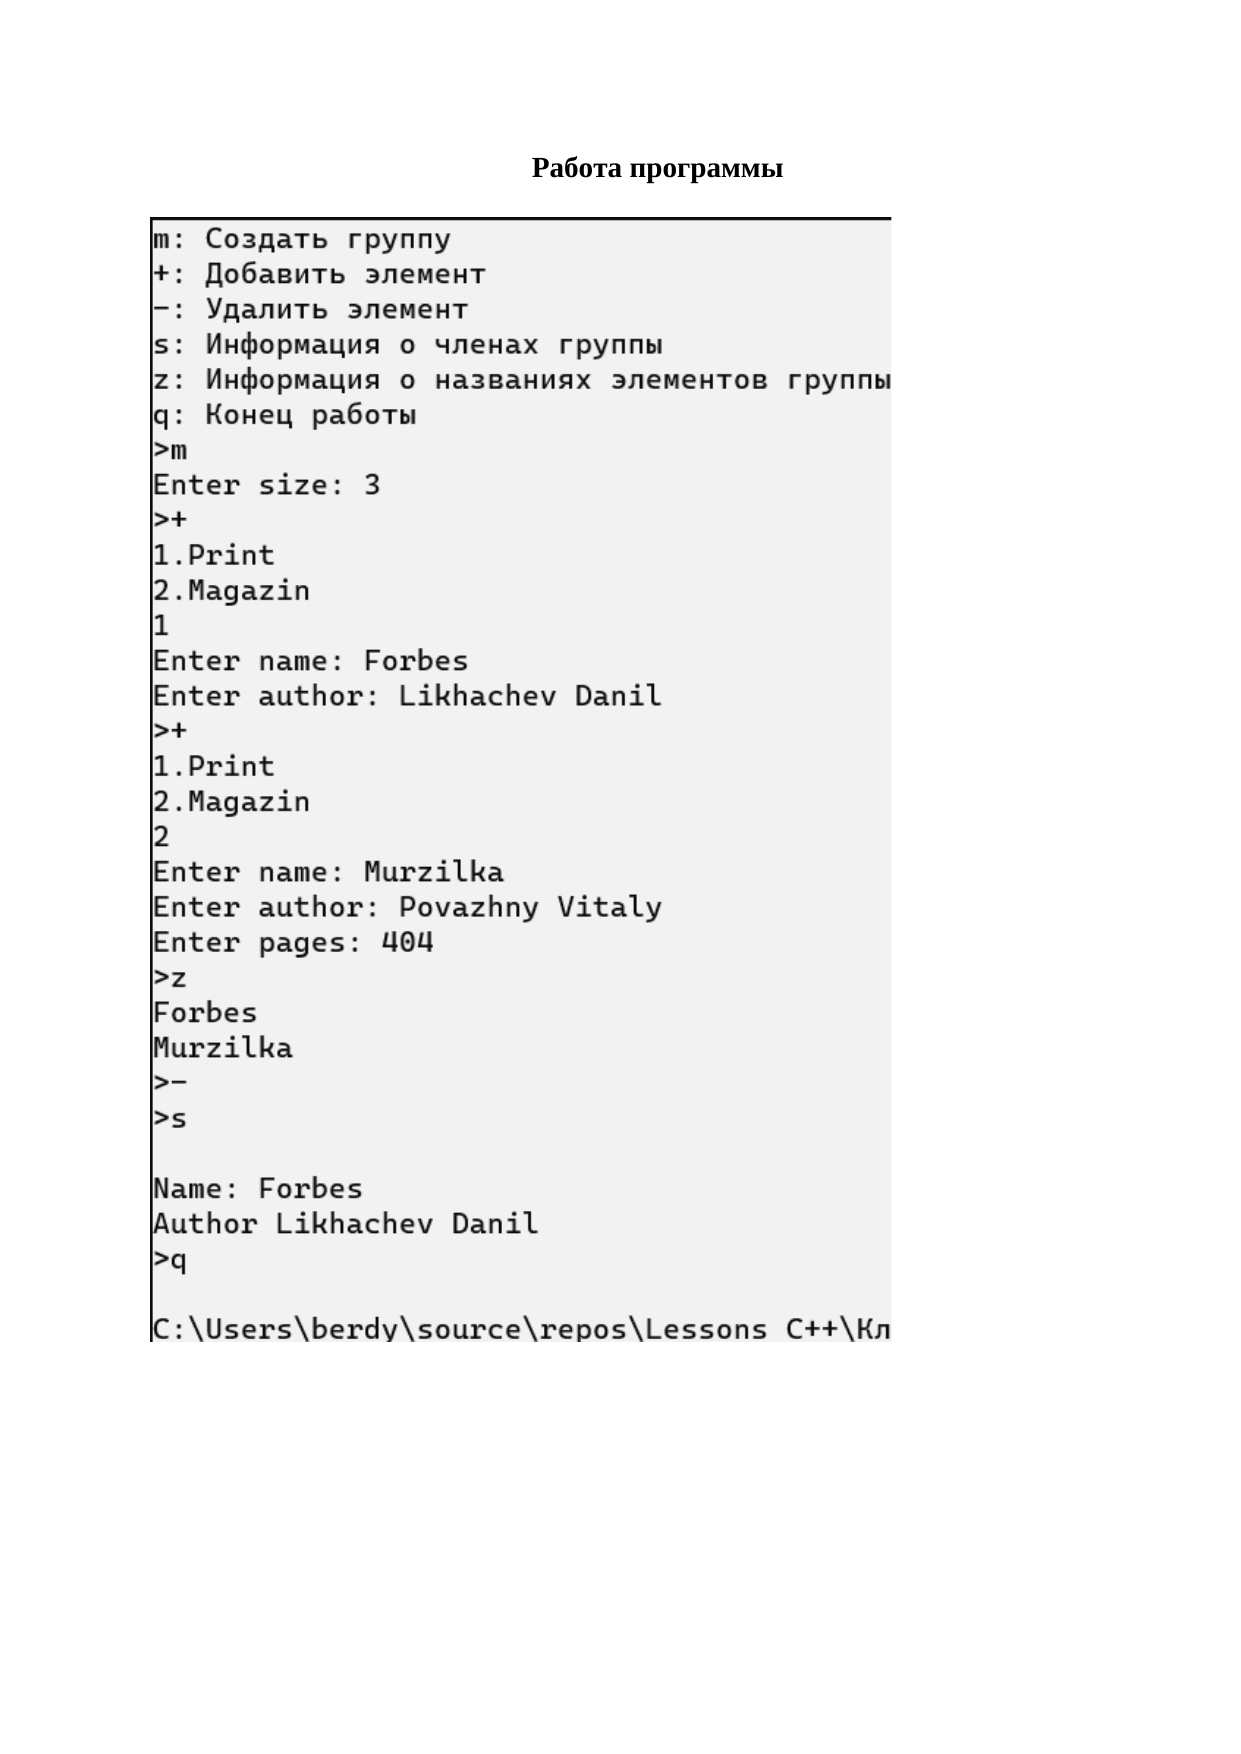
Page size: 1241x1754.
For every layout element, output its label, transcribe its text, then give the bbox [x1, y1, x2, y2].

picture [150, 217, 892, 1342]
subtitle Работа программы [150, 150, 1090, 183]
